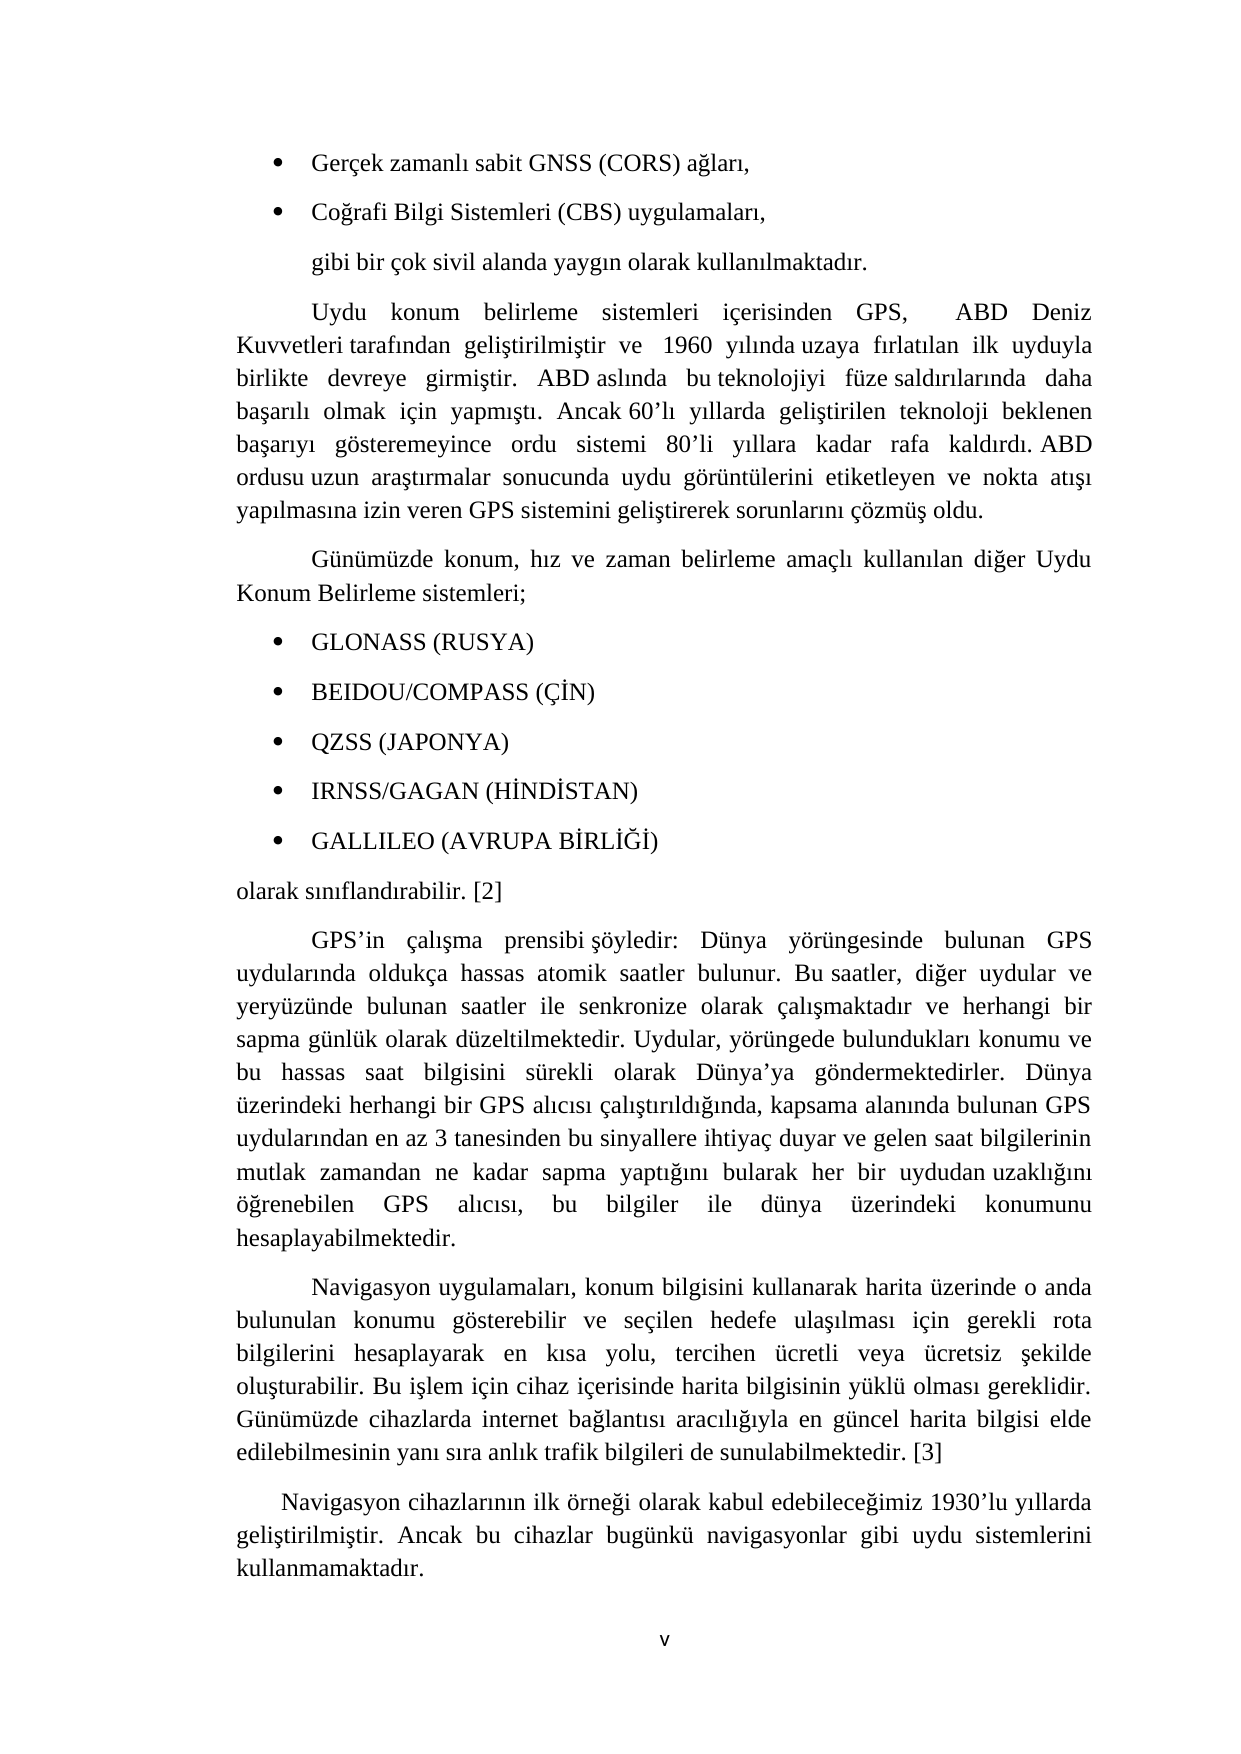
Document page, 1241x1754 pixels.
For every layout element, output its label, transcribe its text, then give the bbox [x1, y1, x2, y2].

list QZSS (JAPONYA) [274, 727, 1092, 755]
text Günümüzde konum, hız ve zaman belirleme amaçlı kullanılan diğer Uydu Konum Belirleme sistemleri; [236, 544, 1092, 606]
text GPS’in çalışma prensibi şöyledir: Dünya yörüngesinde bulunan GPS uydularında oldukça hassas atomik saatler bulunur. Bu saatler, diğer uydular ve yeryüzünde bulunan saatler ile senkronize olarak çalışmaktadır ve herhangi bir sapma günlük olarak düzeltilmektedir. Uydular, yörüngede bulundukları konumu ve bu hassas saat bilgisini sürekli olarak Dünya’ya göndermektedirler. Dünya üzerindeki herhangi bir GPS alıcısı çalıştırıldığında, kapsama alanında bulunan GPS uydularından en az 3 tanesinden bu sinyallere ihtiyaç duyar ve gelen saat bilgilerinin mutlak zamandan ne kadar sapma yaptığını bularak her bir uydudan uzaklığını öğrenebilen GPS alıcısı, bu bilgiler ile dünya üzerindeki konumunu hesaplayabilmektedir. [236, 925, 1092, 1251]
list IRNSS/GAGAN (HİNDİSTAN) [274, 776, 1092, 805]
text Navigasyon cihazlarının ilk örneği olarak kabul edebileceğimiz 1930’lu yıllarda geliştirilmiştir. Ancak bu cihazlar bugünkü navigasyonlar gibi uydu sistemlerini kullanmamaktadır. [236, 1487, 1092, 1582]
list gibi bir çok sivil alanda yaygın olarak kullanılmaktadır. [311, 247, 1092, 276]
list Coğrafi Bilgi Sistemleri (CBS) uygulamaları, [274, 197, 1092, 226]
text Navigasyon uygulamaları, konum bilgisini kullanarak harita üzerinde o anda bulunulan konumu gösterebilir ve seçilen hedefe ulaşılması için gerekli rota bilgilerini hesaplayarak en kısa yolu, tercihen ücretli veya ücretsiz şekilde oluşturabilir. Bu işlem için cihaz içerisinde harita bilgisinin yüklü olması gereklidir. Günümüzde cihazlarda internet bağlantısı aracılığıyla en güncel harita bilgisi elde edilebilmesinin yanı sıra anlık trafik bilgileri de sunulabilmektedir. [3] [236, 1272, 1092, 1466]
text olarak sınıflandırabilir. [2] [236, 876, 1092, 904]
text Uydu konum belirleme sistemleri içerisinden GPS, ABD Deniz Kuvvetleri tarafından geliştirilmiştir ve 1960 yılında uzaya fırlatılan ilk uyduyla birlikte devreye girmiştir. ABD aslında bu teknolojiyi füze saldırılarında daha başarılı olmak için yapmıştı. Ancak 60’lı yıllarda geliştirilen teknoloji beklenen başarıyı gösteremeyince ordu sistemi 80’li yıllara kadar rafa kaldırdı. ABD ordusu uzun araştırmalar sonucunda uydu görüntülerini etiketleyen ve nokta atışı yapılmasına izin veren GPS sistemini geliştirerek sorunlarını çözmüş oldu. [236, 297, 1092, 524]
list BEIDOU/COMPASS (ÇİN) [274, 677, 1092, 706]
list Gerçek zamanlı sabit GNSS (CORS) ağları, [274, 148, 1092, 176]
list GLONASS (RUSYA) [274, 627, 1092, 656]
list GALLILEO (AVRUPA BİRLİĞİ) [274, 826, 1092, 855]
